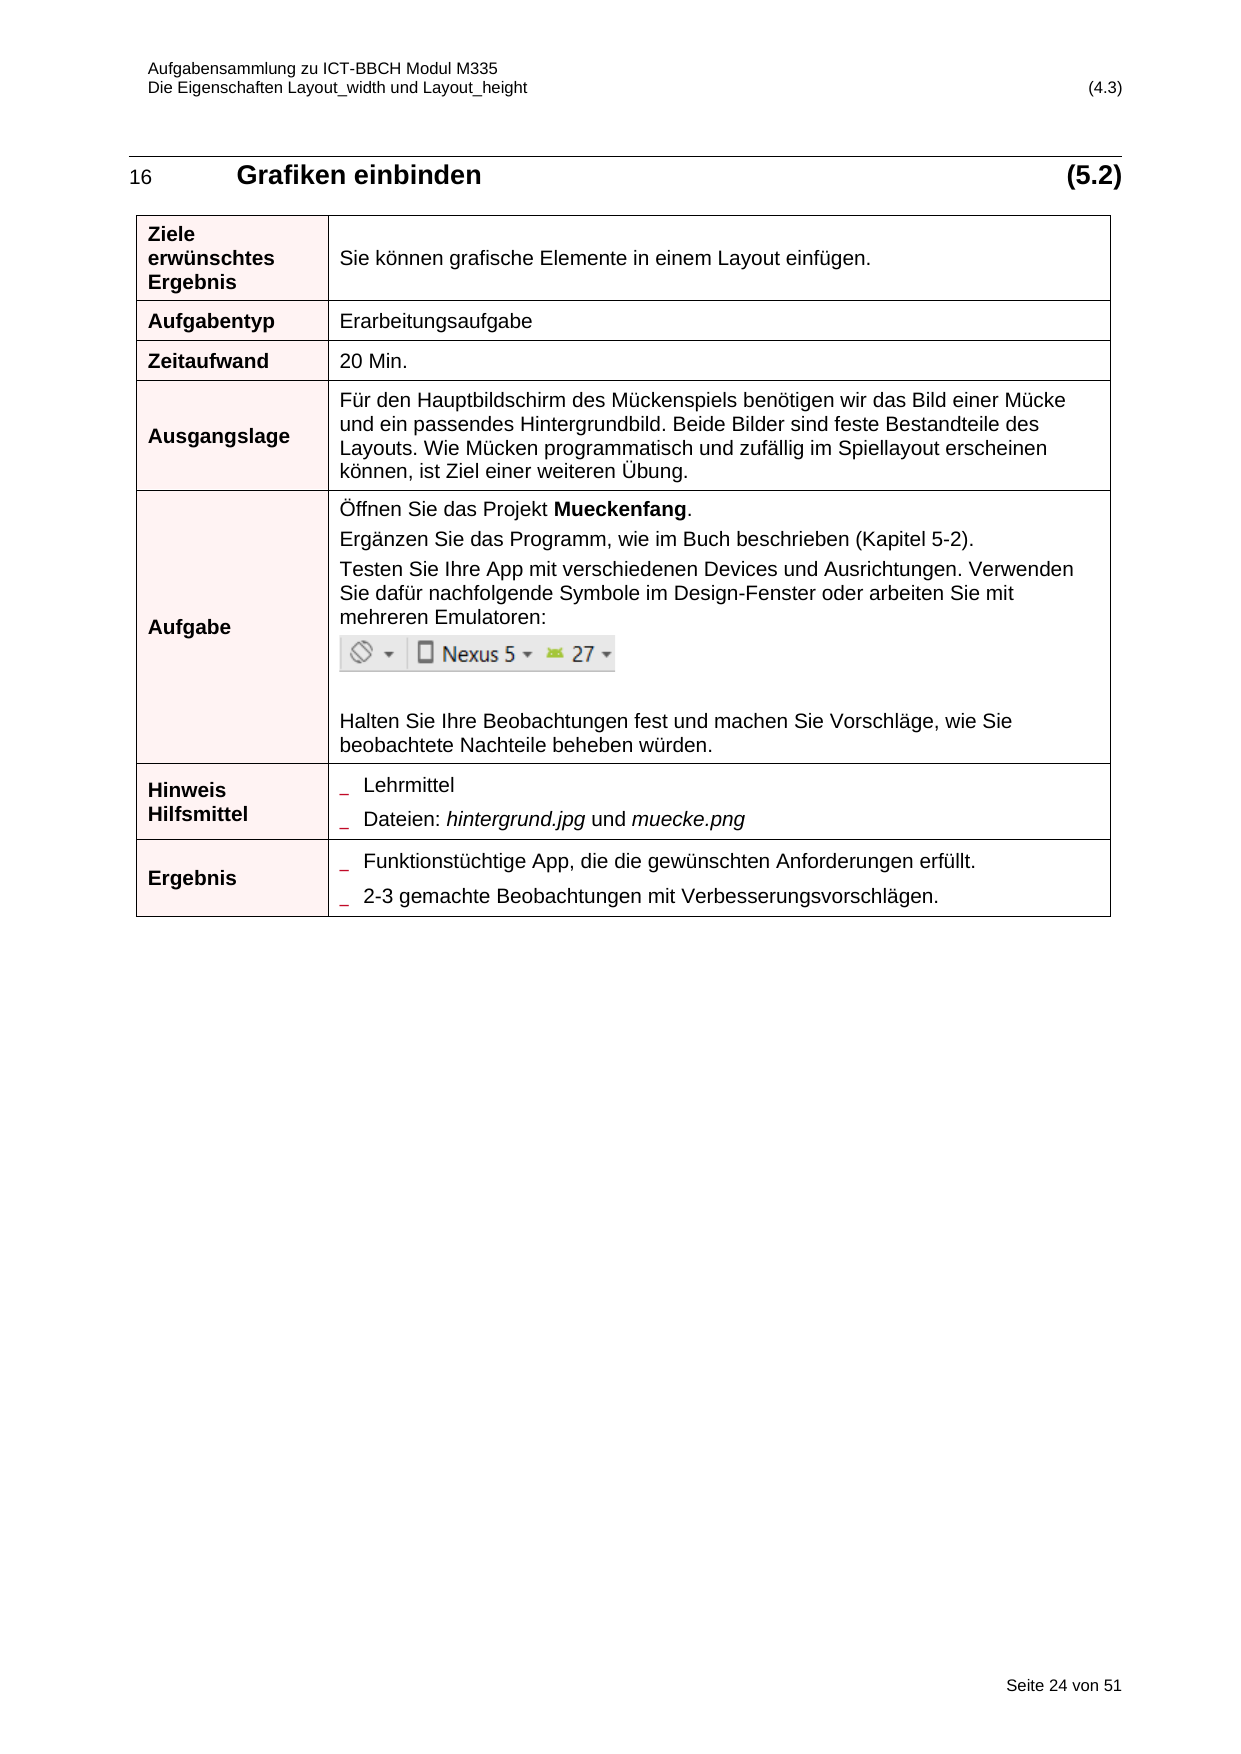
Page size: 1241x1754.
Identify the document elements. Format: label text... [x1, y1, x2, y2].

table_cell Funktionstüchtige App, die die gewünschten Anforderungen erfüllt. 2-3 gemachte Beobachtungen mit Verbesserungsvorschlägen. [329, 840, 1110, 916]
table_cell Öffnen Sie das Projekt Mueckenfang. Ergänzen Sie das Programm, wie im Buch beschrieben (Kapitel 5-2). Testen Sie Ihre App mit verschiedenen Devices und Ausrichtungen. Verwenden Sie dafür nachfolgende Symbole im Design-Fenster oder arbeiten Sie mit mehreren Emulatoren: Halten Sie Ihre Beobachtungen fest und machen Sie Vorschläge, wie Sie beobachtete Nachteile beheben würden. [329, 491, 1110, 763]
table_cell Aufgabe [137, 491, 328, 763]
table_cell 20 Min. [329, 341, 1110, 380]
table_cell Lehrmittel Dateien: hintergrund.jpg und muecke.png [329, 764, 1110, 839]
picture [339, 635, 616, 672]
table_cell Für den Hauptbildschirm des Mückenspiels benötigen wir das Bild einer Mücke und ein passendes Hintergrundbild. Beide Bilder sind feste Bestandteile des Layouts. Wie Mücken programmatisch und zufällig im Spiellayout erscheinen können, ist Ziel einer weiteren Übung. [329, 381, 1110, 489]
table_header Sie können grafische Elemente in einem Layout einfügen. [329, 216, 1110, 300]
table_header Ziele erwünschtes Ergebnis [137, 216, 328, 300]
table_cell Erarbeitungsaufgabe [329, 301, 1110, 340]
table_cell Aufgabentyp [137, 301, 328, 340]
table_cell Ergebnis [137, 840, 328, 916]
table_cell Hinweis Hilfsmittel [137, 764, 328, 839]
table_cell Zeitaufwand [137, 341, 328, 380]
table_cell Ausgangslage [137, 381, 328, 489]
subtitle Grafiken einbinden (5.2) [129, 157, 1122, 190]
